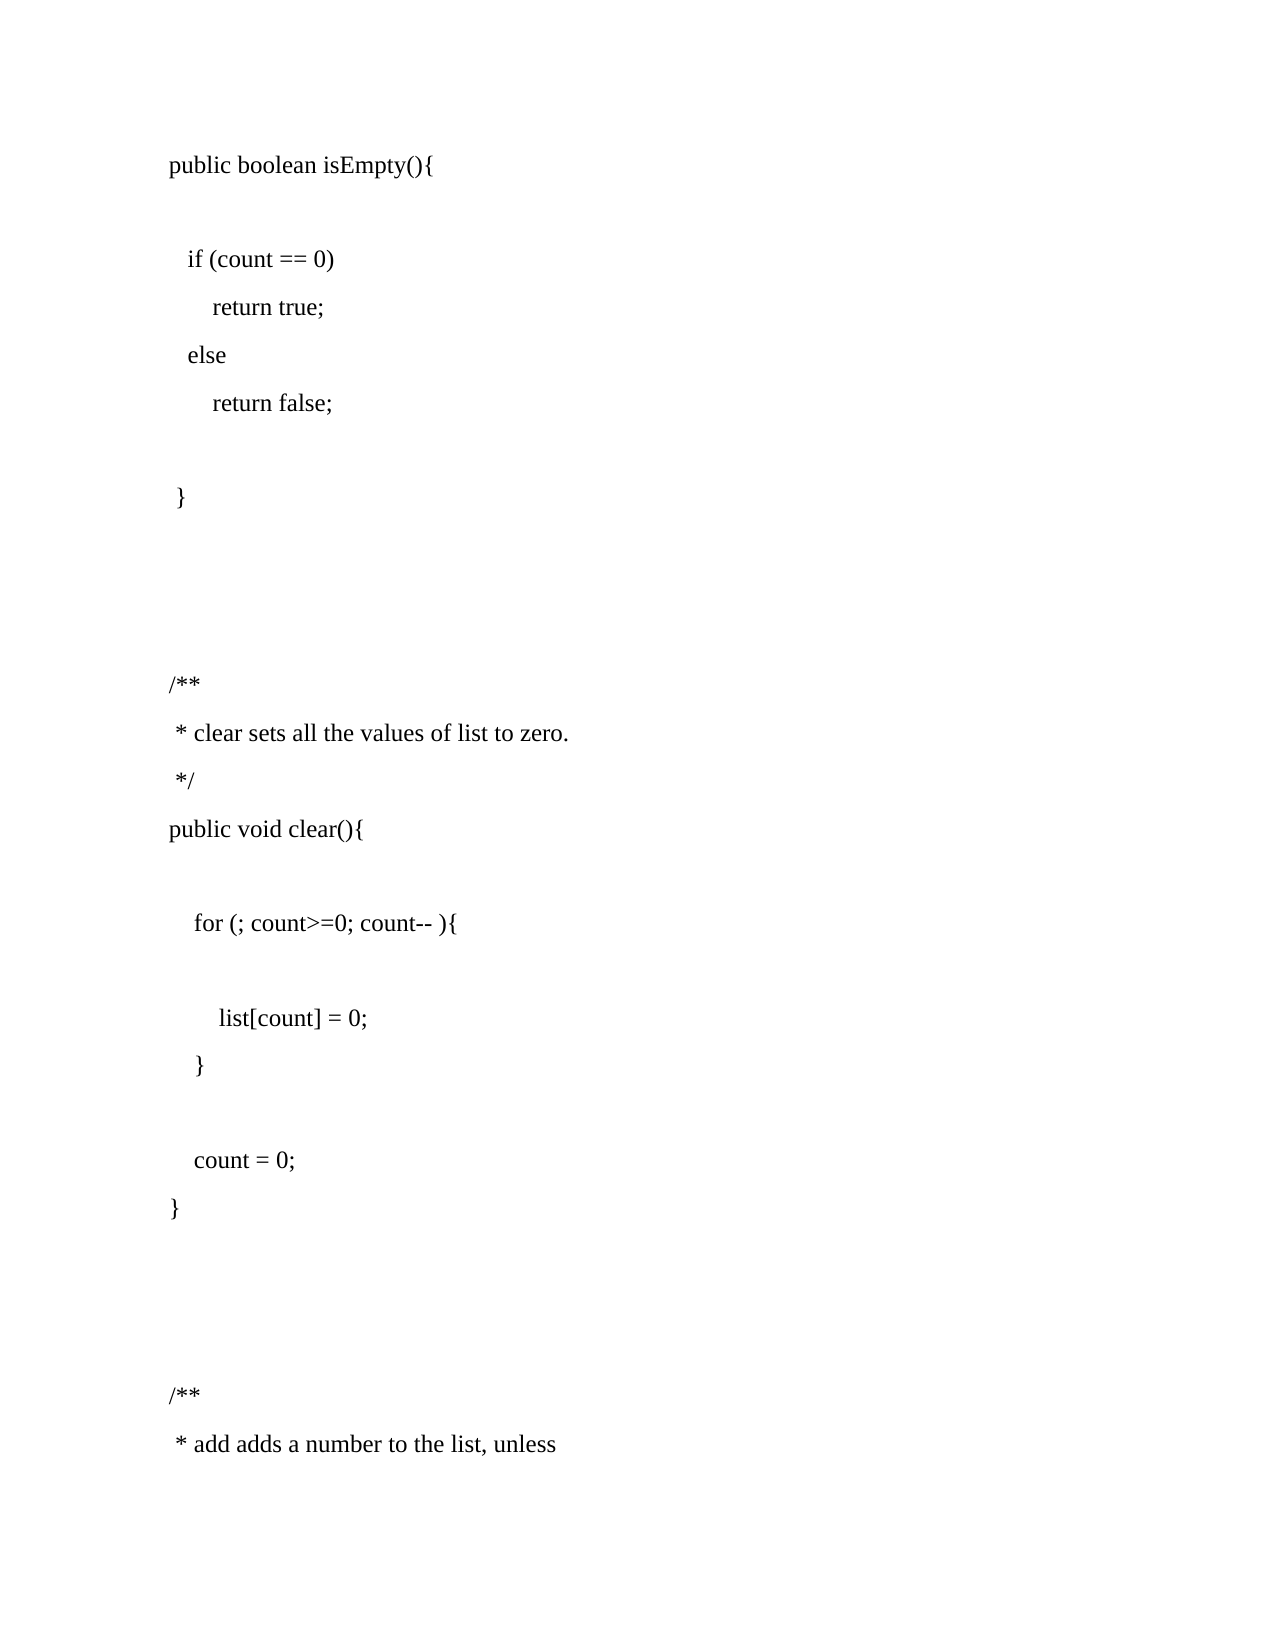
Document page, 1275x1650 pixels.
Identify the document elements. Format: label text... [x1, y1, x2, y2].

text * add adds a number to the list, unless [150, 1429, 1125, 1458]
text return false; [150, 388, 1125, 416]
text /** [150, 671, 1125, 699]
text for (; count>=0; count-- ){ [150, 908, 1125, 937]
text list[count] = 0; [150, 1003, 1125, 1032]
text } [150, 1193, 1125, 1222]
text * clear sets all the values of list to zero. [150, 718, 1125, 747]
text } [150, 1051, 1125, 1079]
text /** [150, 1381, 1125, 1410]
text } [150, 482, 1125, 511]
text count = 0; [150, 1145, 1125, 1174]
text public boolean isEmpty(){ [150, 150, 1125, 179]
text */ [150, 766, 1125, 795]
text else [150, 340, 1125, 369]
text if (count == 0) [150, 244, 1125, 273]
text public void clear(){ [150, 814, 1125, 842]
text return true; [150, 292, 1125, 321]
